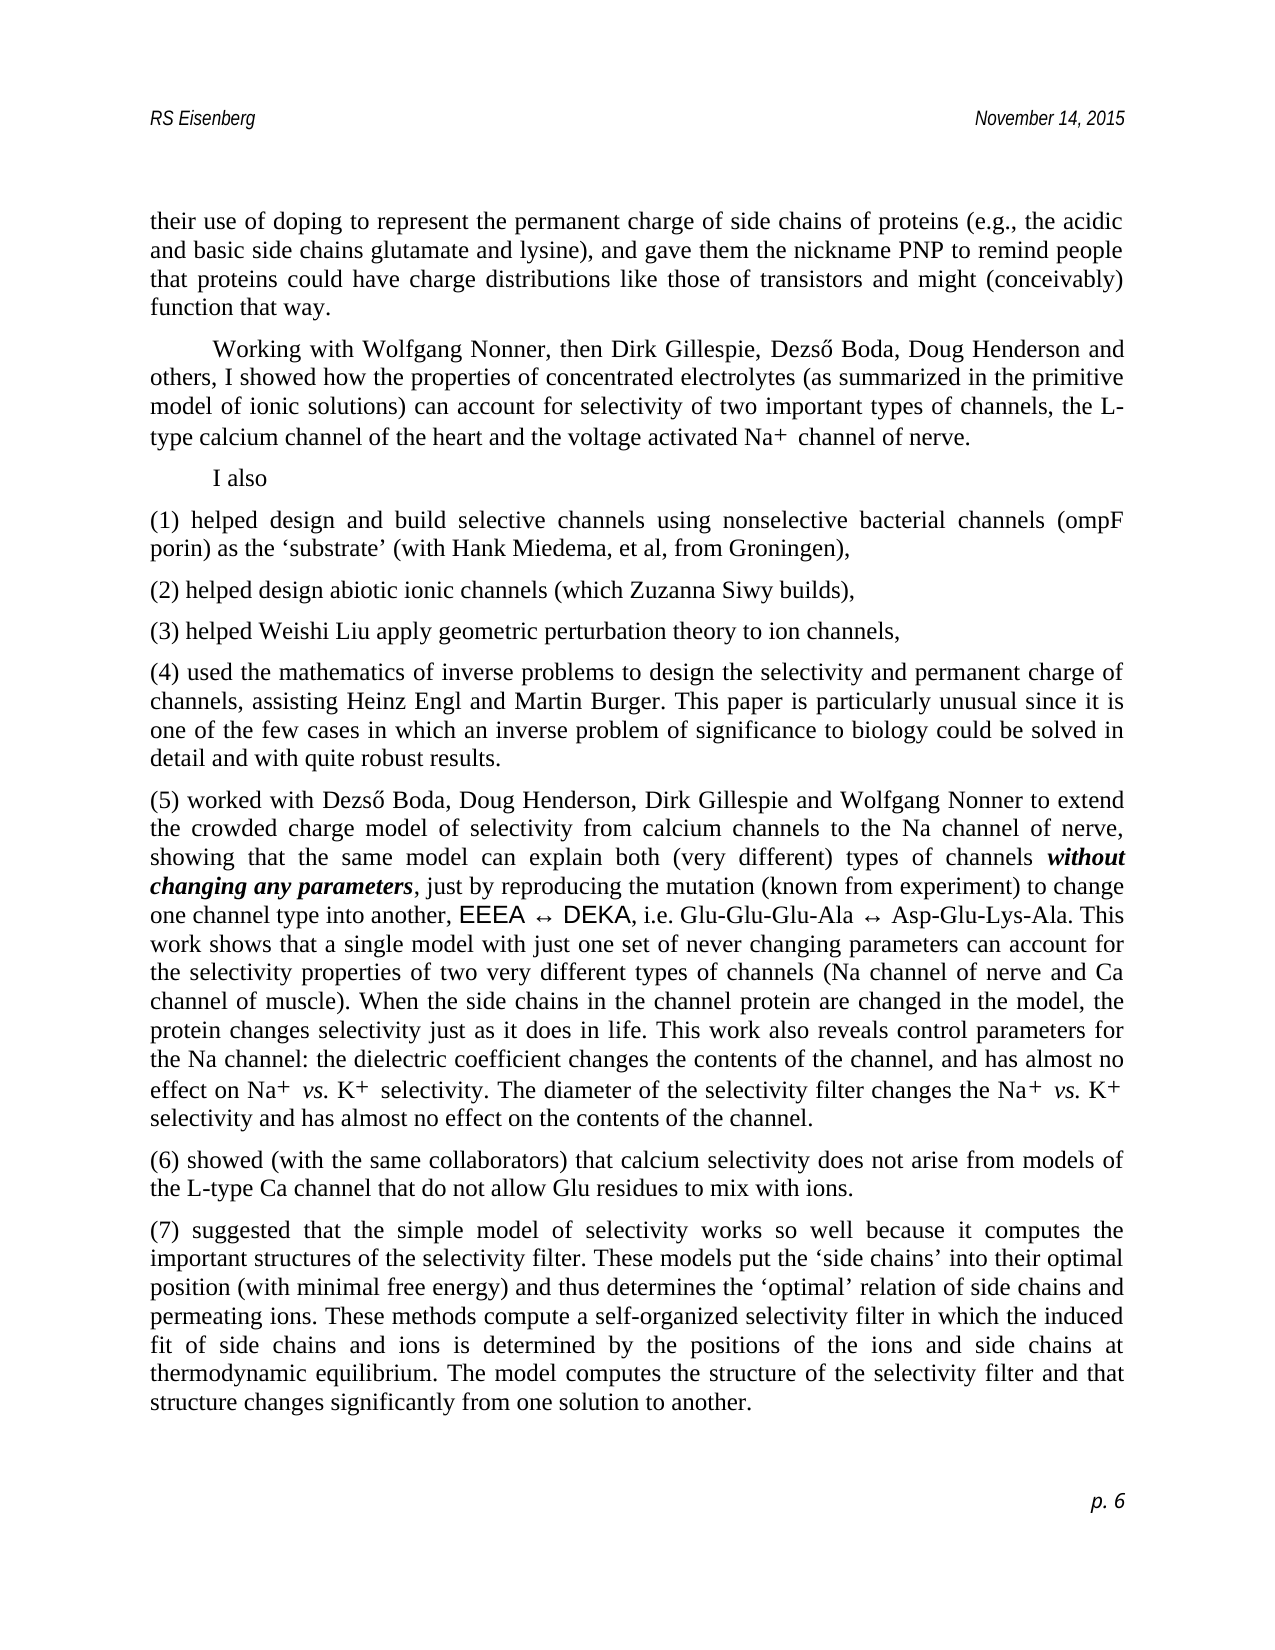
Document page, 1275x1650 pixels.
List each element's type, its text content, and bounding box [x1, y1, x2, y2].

text I also [150, 463, 1125, 492]
text (1) helped design and build selective channels using nonselective bacterial channels (ompF porin) as the ‘substrate’ (with Hank Miedema, et al, from Groningen), [150, 505, 1125, 562]
text (4) used the mathematics of inverse problems to design the selectivity and permanent charge of channels, assisting Heinz Engl and Martin Burger. This paper is particularly unusual since it is one of the few cases in which an inverse problem of significance to biology could be solved in detail and with quite robust results. [150, 657, 1125, 772]
text (2) helped design abiotic ionic channels (which Zuzanna Siwy builds), [150, 575, 1125, 603]
text (3) helped Weishi Liu apply geometric perturbation theory to ion channels, [150, 616, 1125, 645]
text (6) showed (with the same collaborators) that calcium selectivity does not arise from models of the L-type Ca channel that do not allow Glu residues to mix with ions. [150, 1145, 1125, 1202]
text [150, 206, 1125, 321]
text (5) worked with Dezső Boda, Doug Henderson, Dirk Gillespie and Wolfgang Nonner to extend the crowded charge model of selectivity from calcium channels to the Na channel of nerve, showing that the same model can explain both (very different) types of channels without changing any parameters, just by reproducing the mutation (known from experiment) to change one channel type into another, EEEA ↔ DEKA, i.e. Glu-Glu-Glu-Ala ↔ Asp-Glu-Lys-Ala. This work shows that a single model with just one set of never changing parameters can account for the selectivity properties of two very different types of channels (Na channel of nerve and Ca channel of muscle). When the side chains in the channel protein are changed in the model, the protein changes selectivity just as it does in life. This work also reveals control parameters for the Na channel: the dielectric coefficient changes the contents of the channel, and has almost no effect on Na+ vs. K+ selectivity. The diameter of the selectivity filter changes the Na+ vs. K+ selectivity and has almost no effect on the contents of the channel. [150, 785, 1125, 1132]
text (7) suggested that the simple model of selectivity works so well because it computes the important structures of the selectivity filter. These models put the ‘side chains’ into their optimal position (with minimal free energy) and thus determines the ‘optimal’ relation of side chains and permeating ions. These methods compute a self-organized selectivity filter in which the induced fit of side chains and ions is determined by the positions of the ions and side chains at thermodynamic equilibrium. The model computes the structure of the selectivity filter and that structure changes significantly from one solution to another. [150, 1215, 1125, 1416]
text Working with Wolfgang Nonner, then Dirk Gillespie, Dezső Boda, Doug Henderson and others, I showed how the properties of concentrated electrolytes (as summarized in the primitive model of ionic solutions) can account for selectivity of two important types of channels, the L-type calcium channel of the heart and the voltage activated Na+ channel of nerve. [150, 334, 1125, 451]
